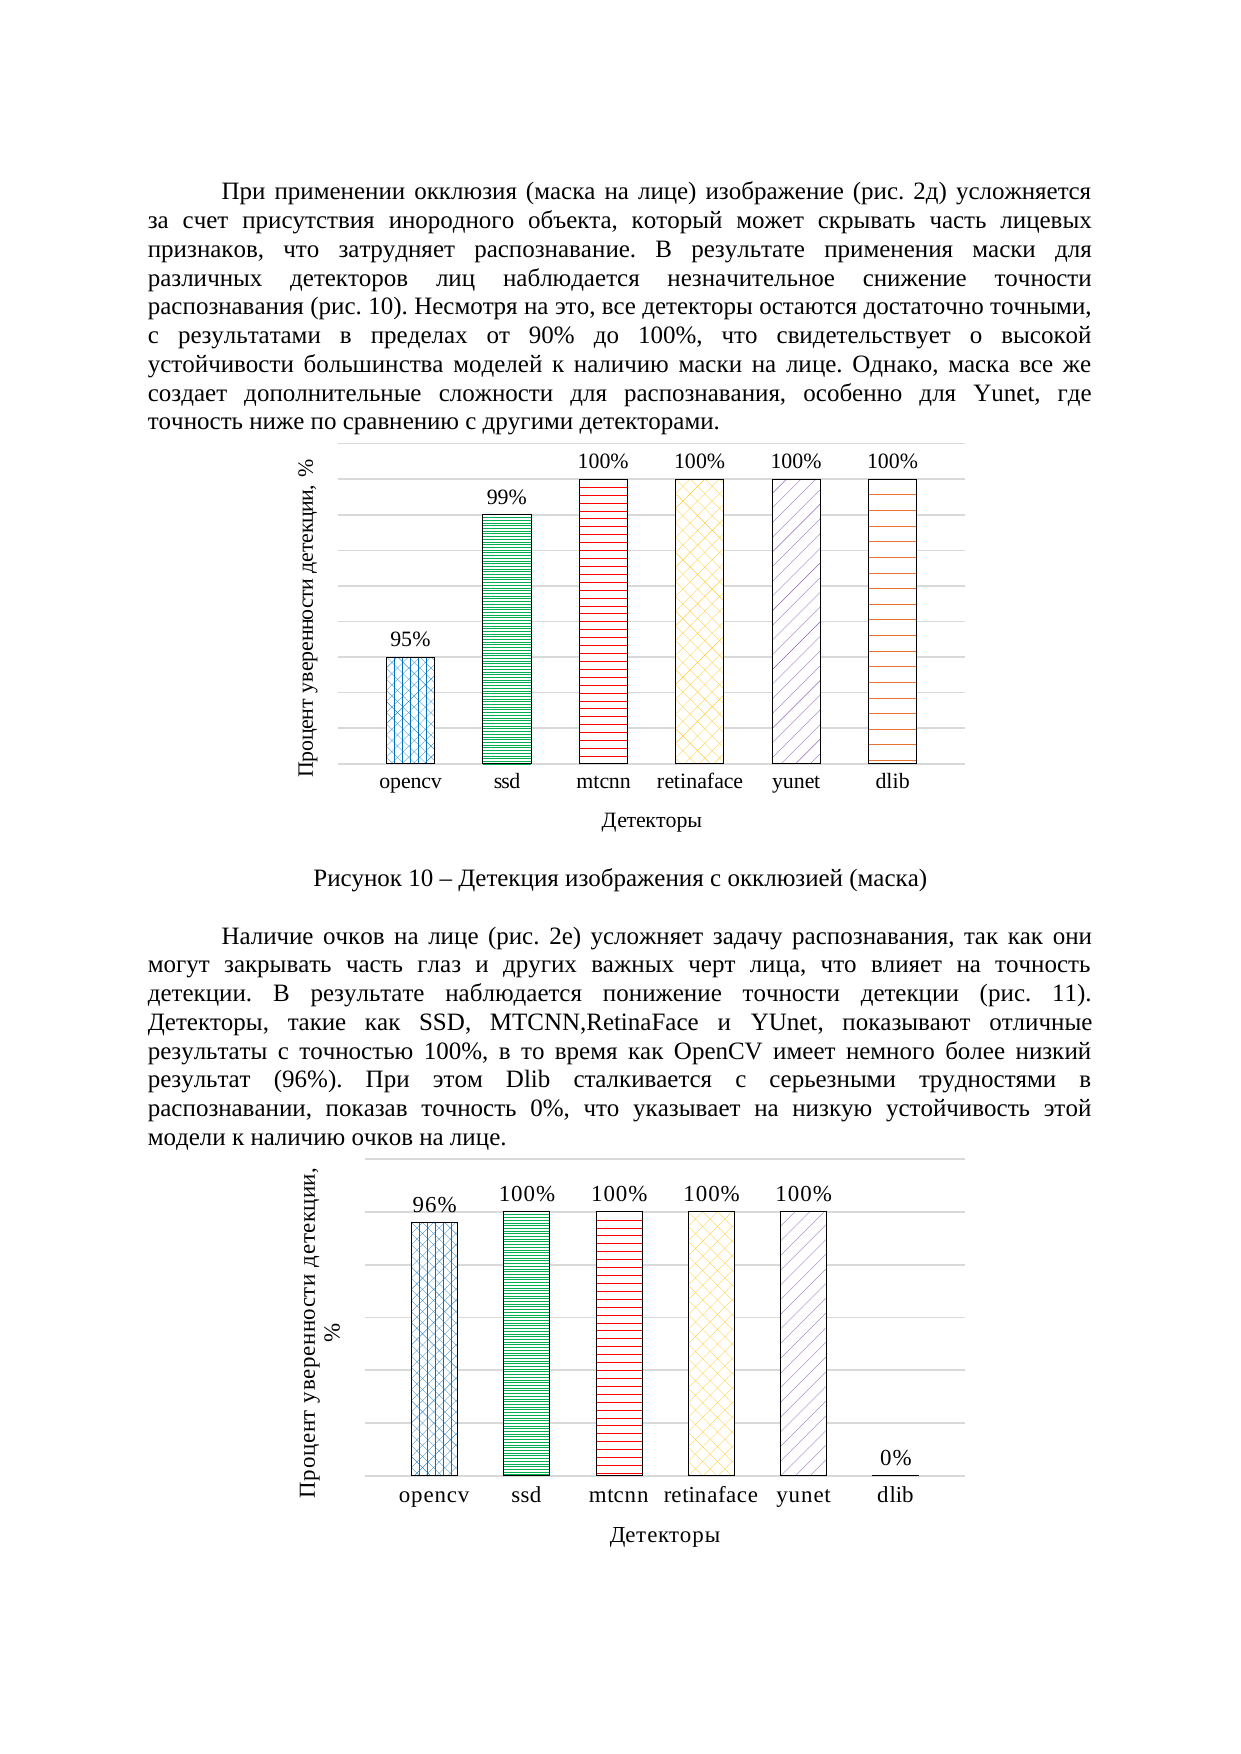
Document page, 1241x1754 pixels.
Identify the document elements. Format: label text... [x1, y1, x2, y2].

text При применении окклюзия (маска на лице) изображение (рис. 2д) усложняется за счет присутствия инородного объекта, который может скрывать часть лицевых признаков, что затрудняет распознавание. В результате применения маски для различных детекторов лиц наблюдается незначительное снижение точности распознавания (рис. 10). Несмотря на это, все детекторы остаются достаточно точными, с результатами в пределах от 90% до 100%, что свидетельствует о высокой устойчивости большинства моделей к наличию маски на лице. Однако, маска все же создает дополнительные сложности для распознавания, особенно для Yunet, где точность ниже по сравнению с другими детекторами. [148, 176, 1092, 435]
text Наличие очков на лице (рис. 2е) усложняет задачу распознавания, так как они могут закрывать часть глаз и других важных черт лица, что влияет на точность детекции. В результате наблюдается понижение точности детекции (рис. 11). Детекторы, такие как SSD, MTCNN,RetinaFace и YUnet, показывают отличные результаты с точностью 100%, в то время как OpenCV имеет немного более низкий результат (96%). При этом Dlib сталкивается с серьезными трудностями в распознавании, показав точность 0%, что указывает на низкую устойчивость этой модели к наличию очков на лице. [148, 921, 1092, 1151]
text Рисунок 10 – Детекция изображения с окклюзией (маска) [148, 863, 1092, 892]
